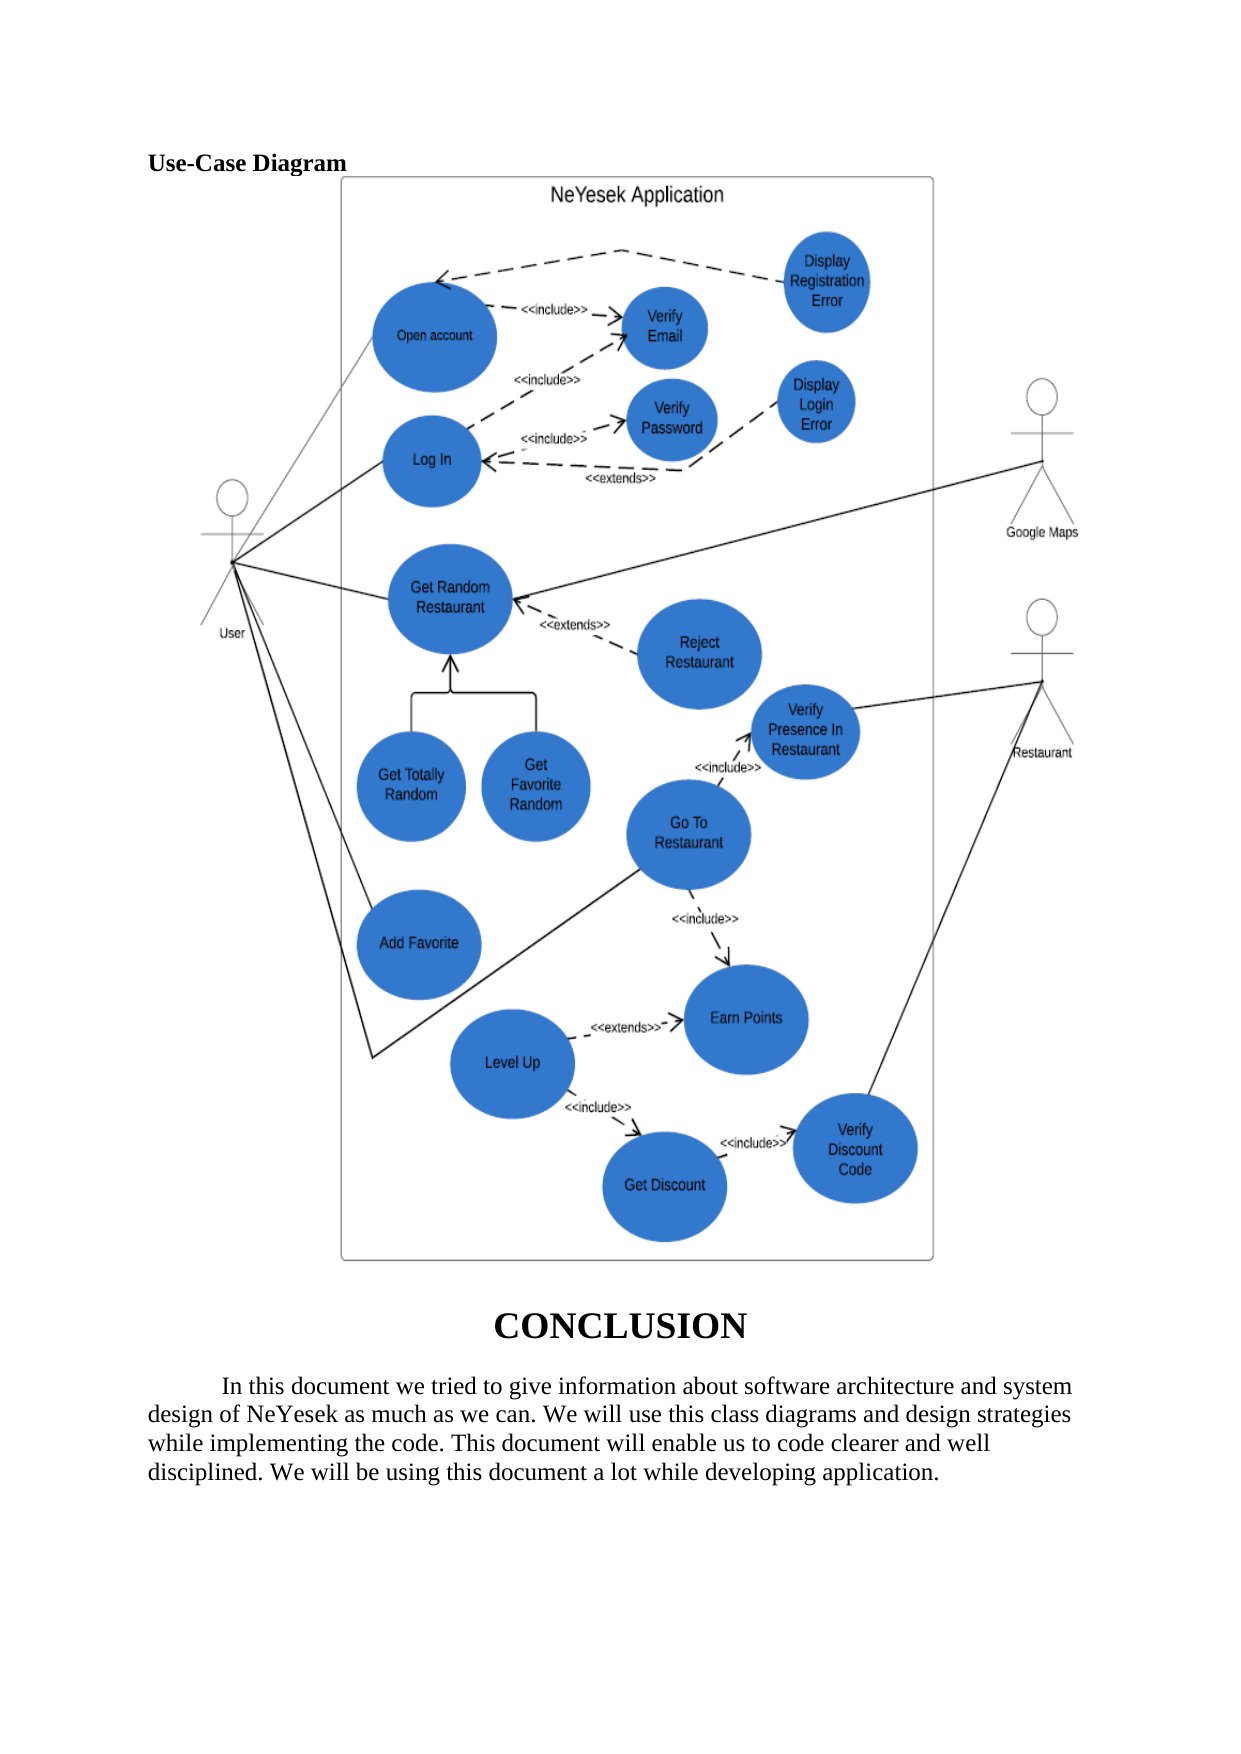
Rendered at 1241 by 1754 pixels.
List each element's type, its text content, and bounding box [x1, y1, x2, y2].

text Use-Case Diagram [148, 148, 1093, 176]
text CONCLUSION [148, 1303, 1093, 1347]
picture [147, 176, 1092, 1275]
text In this document we tried to give information about software architecture and system design of NeYesek as much as we can. We will use this class diagrams and design strategies while implementing the code. This document will enable us to code clearer and well disciplined. We will be using this document a lot while developing application. [148, 1371, 1093, 1486]
